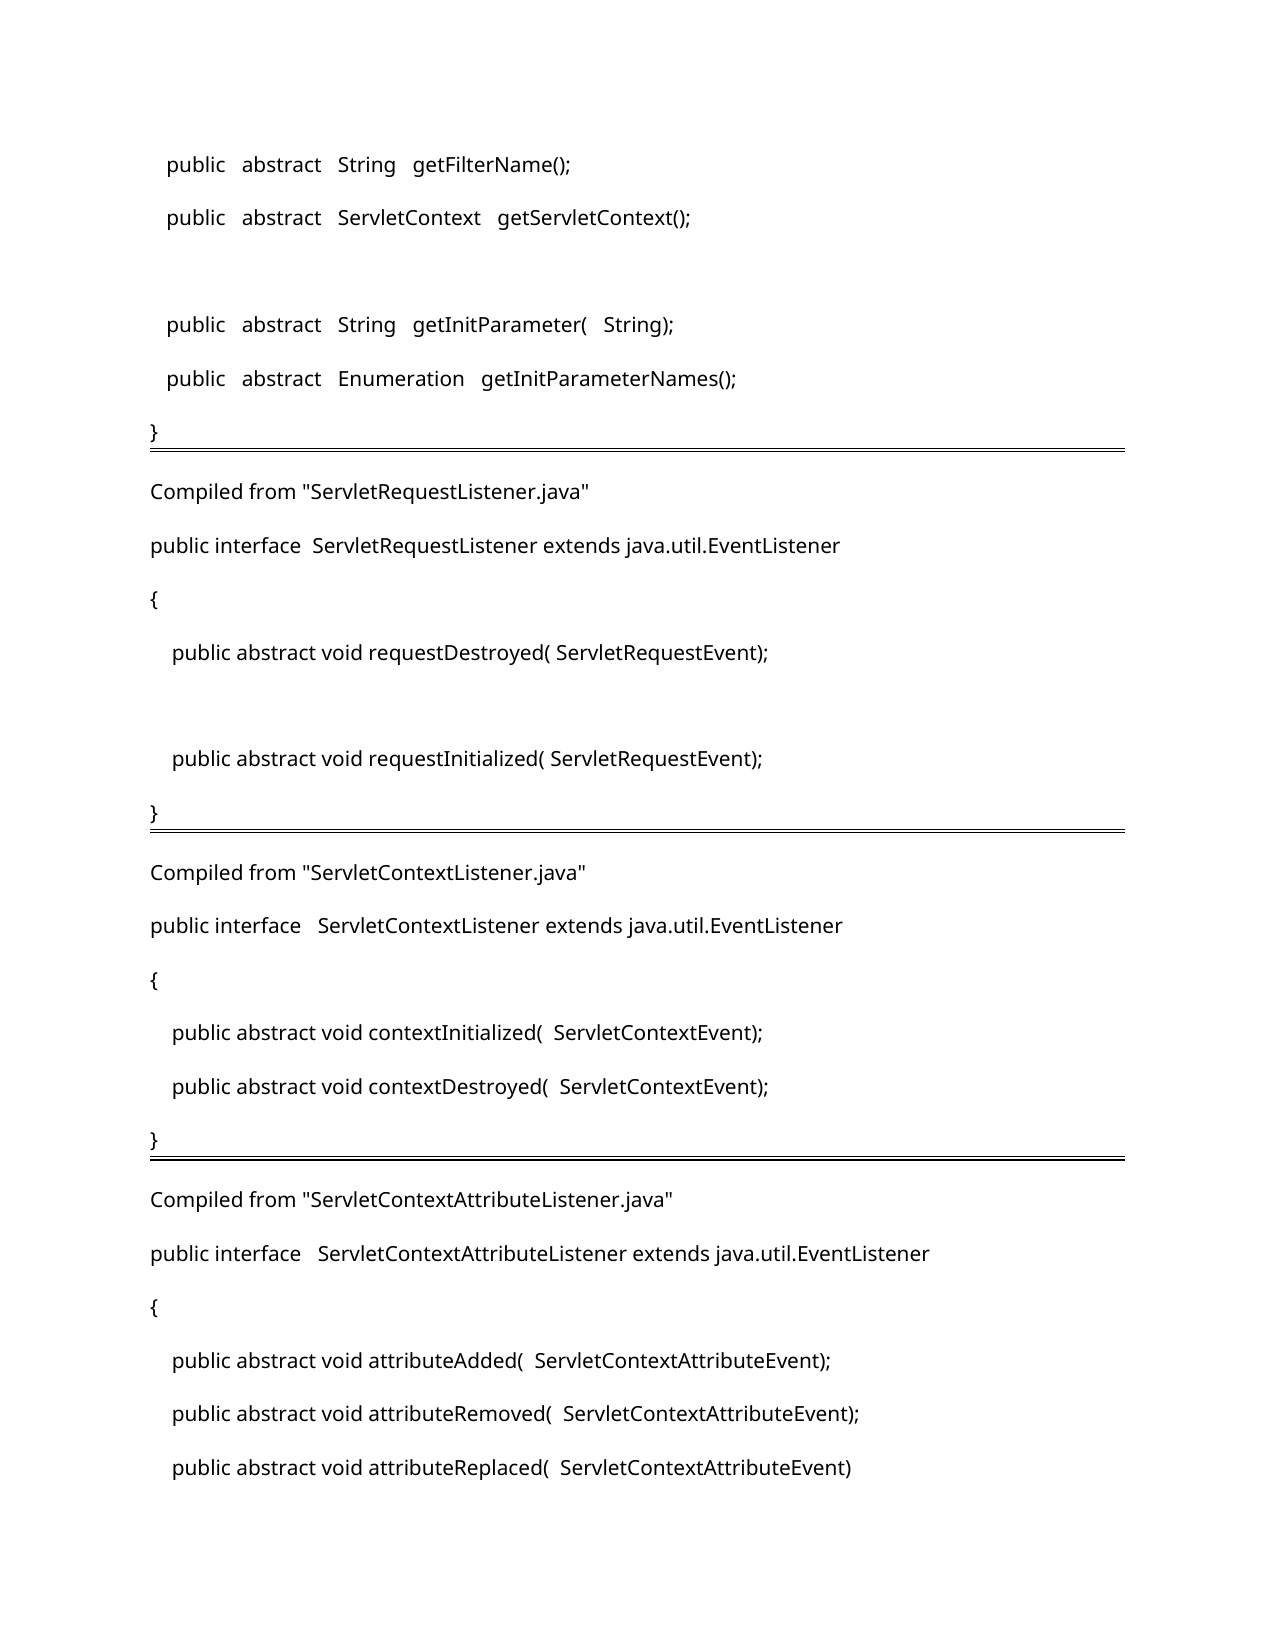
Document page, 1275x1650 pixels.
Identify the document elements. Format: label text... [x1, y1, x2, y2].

text public abstract void attributeAdded( ServletContextAttributeEvent); [150, 1346, 1125, 1374]
text public interface ServletContextAttributeListener extends java.util.EventListener [150, 1239, 1125, 1267]
text { [150, 1292, 1125, 1321]
text public abstract void attributeRemoved( ServletContextAttributeEvent); [150, 1399, 1125, 1428]
text Compiled from "ServletContextListener.java" [150, 858, 1125, 887]
text } [150, 1125, 1125, 1156]
text public abstract void requestDestroyed( ServletRequestEvent); [150, 638, 1125, 666]
text public abstract String getInitParameter( String); [150, 310, 1125, 339]
text public interface ServletContextListener extends java.util.EventListener [150, 912, 1125, 940]
text Compiled from "ServletContextAttributeListener.java" [150, 1186, 1125, 1214]
text public interface ServletRequestListener extends java.util.EventListener [150, 531, 1125, 559]
text public abstract String getFilterName(); [150, 150, 1125, 178]
text { [150, 965, 1125, 993]
text public abstract void attributeReplaced( ServletContextAttributeEvent) [150, 1453, 1125, 1481]
text public abstract ServletContext getServletContext(); [150, 203, 1125, 232]
text } [150, 417, 1125, 448]
text { [150, 584, 1125, 613]
text } [150, 798, 1125, 829]
text public abstract void contextDestroyed( ServletContextEvent); [150, 1072, 1125, 1100]
text public abstract void contextInitialized( ServletContextEvent); [150, 1018, 1125, 1047]
text public abstract Enumeration getInitParameterNames(); [150, 364, 1125, 392]
text Compiled from "ServletRequestListener.java" [150, 477, 1125, 506]
text public abstract void requestInitialized( ServletRequestEvent); [150, 744, 1125, 773]
